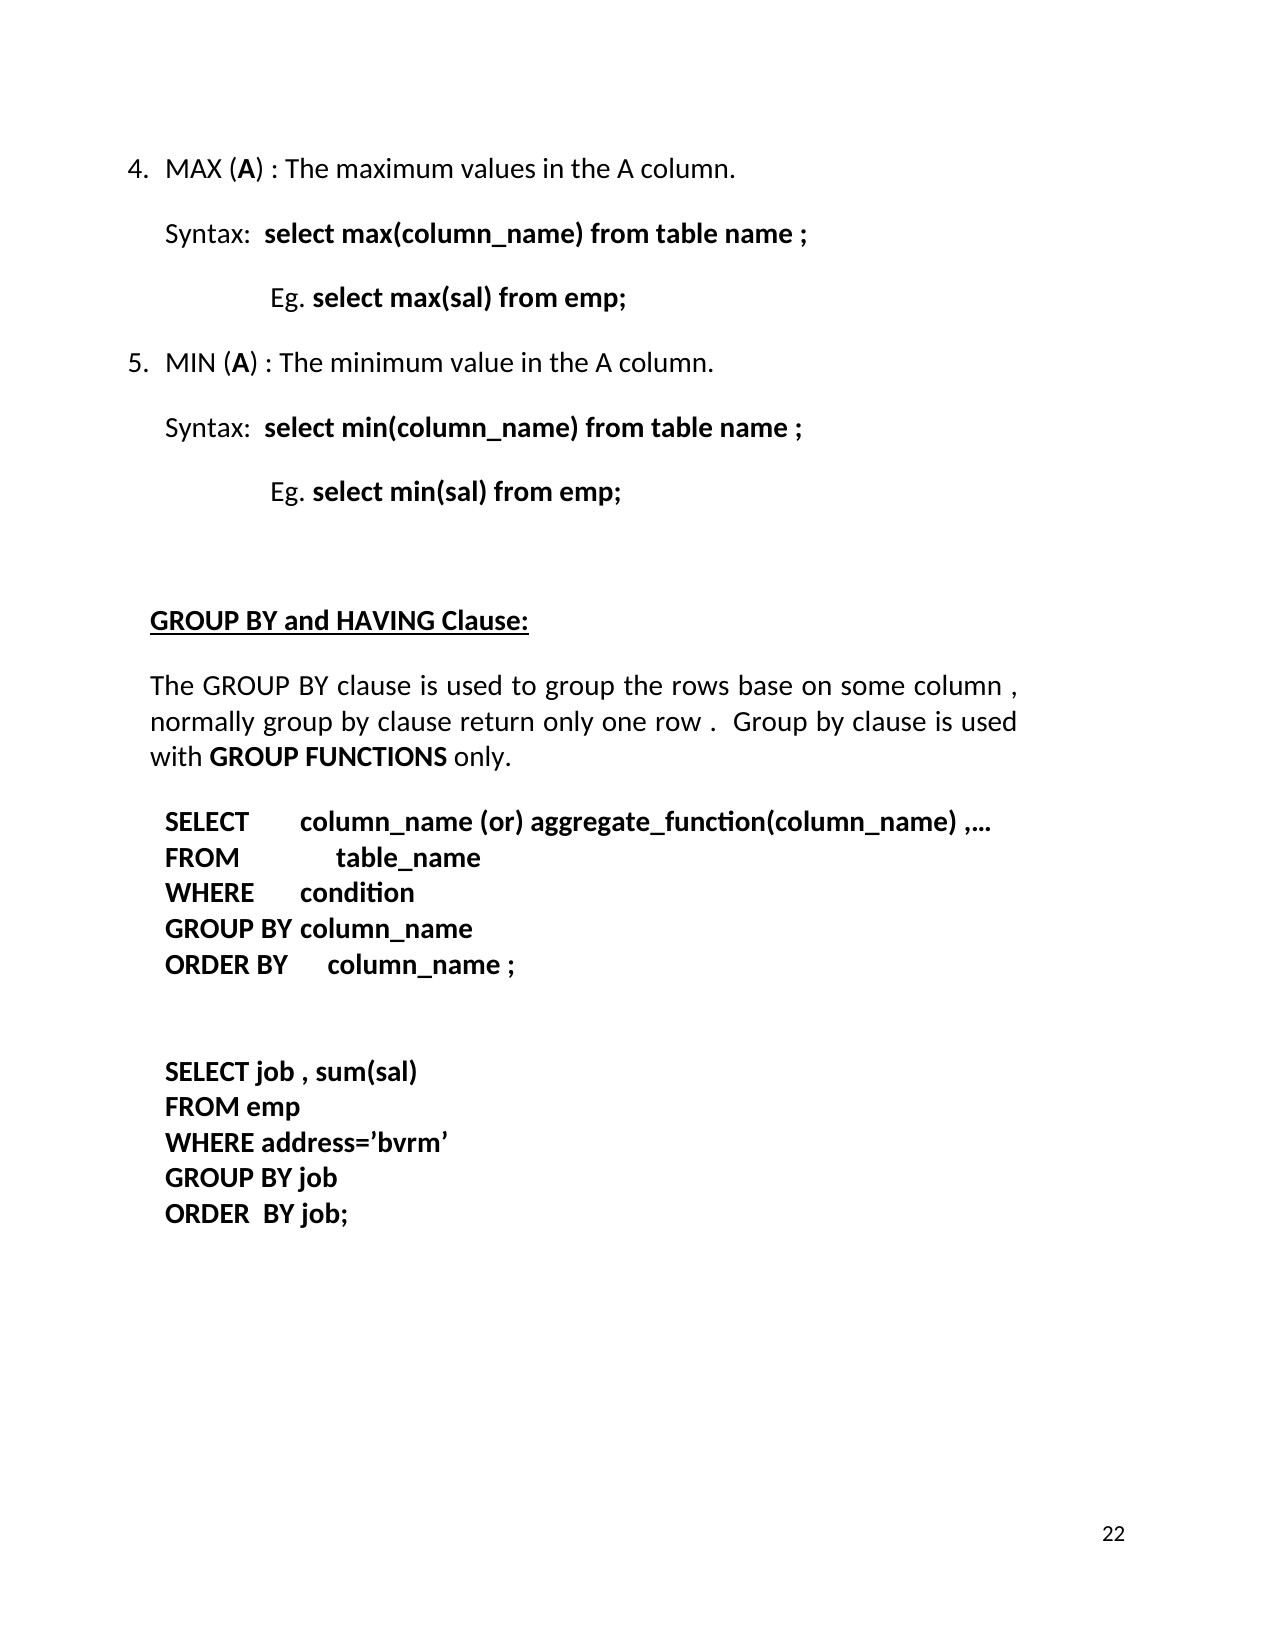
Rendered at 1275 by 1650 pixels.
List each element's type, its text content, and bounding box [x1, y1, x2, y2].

text SELECT column_name (or) aggregate_function(column_name) ,… [165, 803, 1020, 839]
text From emp [165, 1088, 1020, 1124]
text Order by job; [165, 1195, 1020, 1231]
list MIN (A) : The minimum value in the A column. [127, 344, 1020, 380]
list MAX (A) : The maximum values in the A column. [127, 150, 1020, 186]
list Syntax: select min(column_name) from table name ; [165, 409, 1020, 445]
text The GROUP BY clause is used to group the rows base on some column , normally group by clause return only one row . Group by clause is used with group functions only. [150, 667, 1020, 774]
text GROUP BY and HAVING Clause: [150, 602, 1020, 638]
text Select job , sum(sal) [165, 1053, 1020, 1088]
text WHERE condition [165, 874, 1020, 910]
list Syntax: select max(column_name) from table name ; [165, 215, 1020, 250]
text FROM table_name [165, 839, 1020, 874]
text Where address=’bvrm’ [165, 1124, 1020, 1159]
text ORDER BY column_name ; [165, 946, 1020, 981]
text Eg. select max(sal) from emp; [165, 279, 1020, 315]
text Group by job [165, 1159, 1020, 1195]
list Eg. select min(sal) from emp; [165, 473, 1020, 508]
text GROUP BY column_name [165, 910, 1020, 946]
